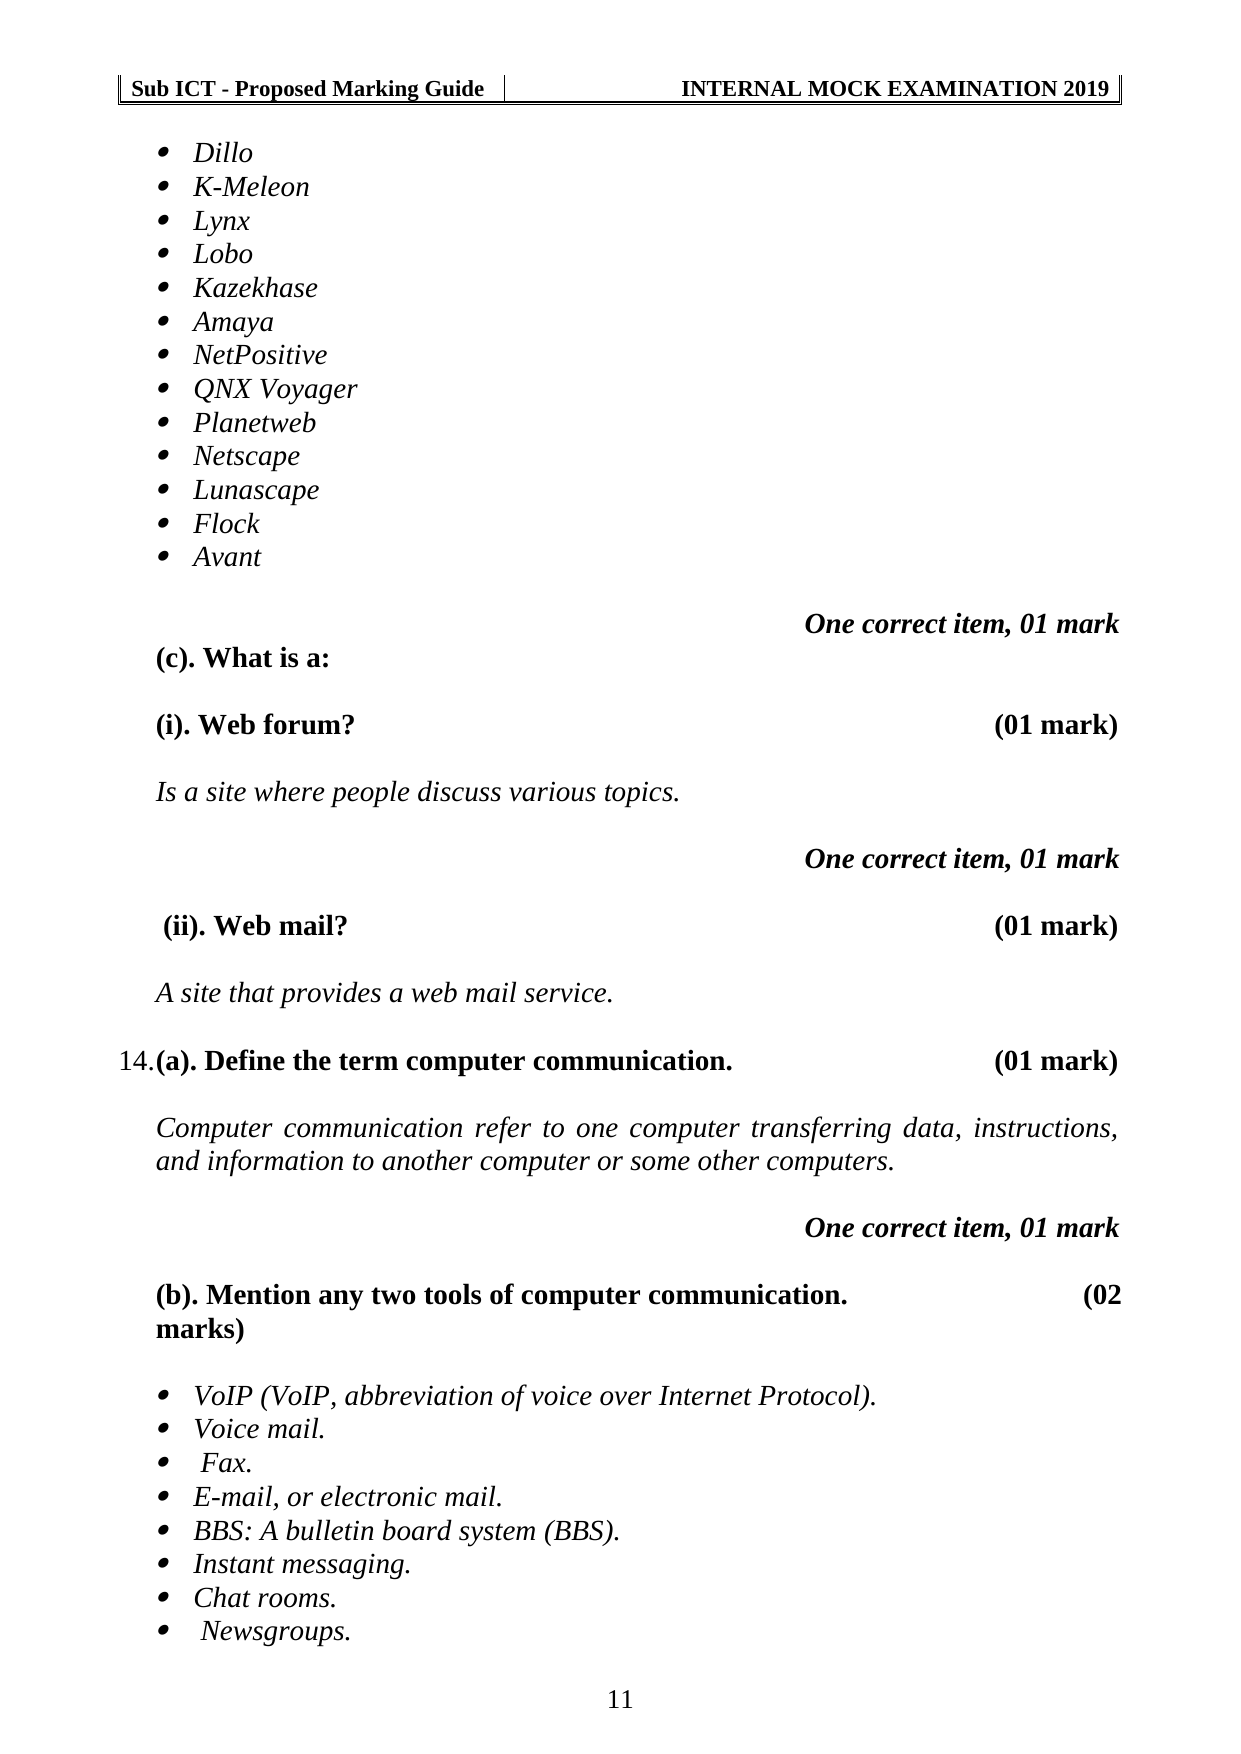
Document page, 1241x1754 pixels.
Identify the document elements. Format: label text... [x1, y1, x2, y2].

text A site that provides a web mail service. [118, 976, 1122, 1009]
list VoIP (VoIP, abbreviation of voice over Internet Protocol). [156, 1378, 1122, 1412]
list Flock [156, 506, 1122, 539]
list One correct item, 01 mark [156, 1210, 1122, 1244]
list (a). Define the term computer communication. (01 mark) [118, 1043, 1122, 1076]
list Voice mail. [156, 1412, 1122, 1445]
list (b). Mention any two tools of computer communication. (02 marks) [156, 1277, 1122, 1344]
list Fax. [156, 1445, 1122, 1479]
list (i). Web forum? (01 mark) [156, 707, 1122, 741]
text Computer communication refer to one computer transferring data, instructions, and information to another computer or some other computers. [156, 1110, 1122, 1177]
list Dillo [156, 136, 1122, 169]
list Instant messaging. [156, 1546, 1122, 1580]
list NetPositive [156, 337, 1122, 371]
list K-Meleon [156, 169, 1122, 203]
list Planetweb [156, 405, 1122, 438]
list Netscape [156, 438, 1122, 472]
list Chat rooms. [156, 1580, 1122, 1613]
list One correct item, 01 mark [156, 607, 1122, 640]
list QNX Voyager [156, 371, 1122, 405]
list Lynx [156, 203, 1122, 237]
list Kazekhase [156, 270, 1122, 304]
list Lobo [156, 237, 1122, 270]
list Amaya [156, 304, 1122, 337]
list Avant [156, 539, 1122, 573]
list (ii). Web mail? (01 mark) [156, 908, 1122, 942]
list Lunascape [156, 472, 1122, 506]
list Newsgroups. [156, 1613, 1122, 1647]
list BBS: A bulletin board system (BBS). [156, 1513, 1122, 1546]
list (c). What is a: [156, 640, 1122, 674]
list One correct item, 01 mark [156, 841, 1122, 875]
text Is a site where people discuss various topics. [118, 774, 1122, 808]
list E-mail, or electronic mail. [156, 1479, 1122, 1513]
